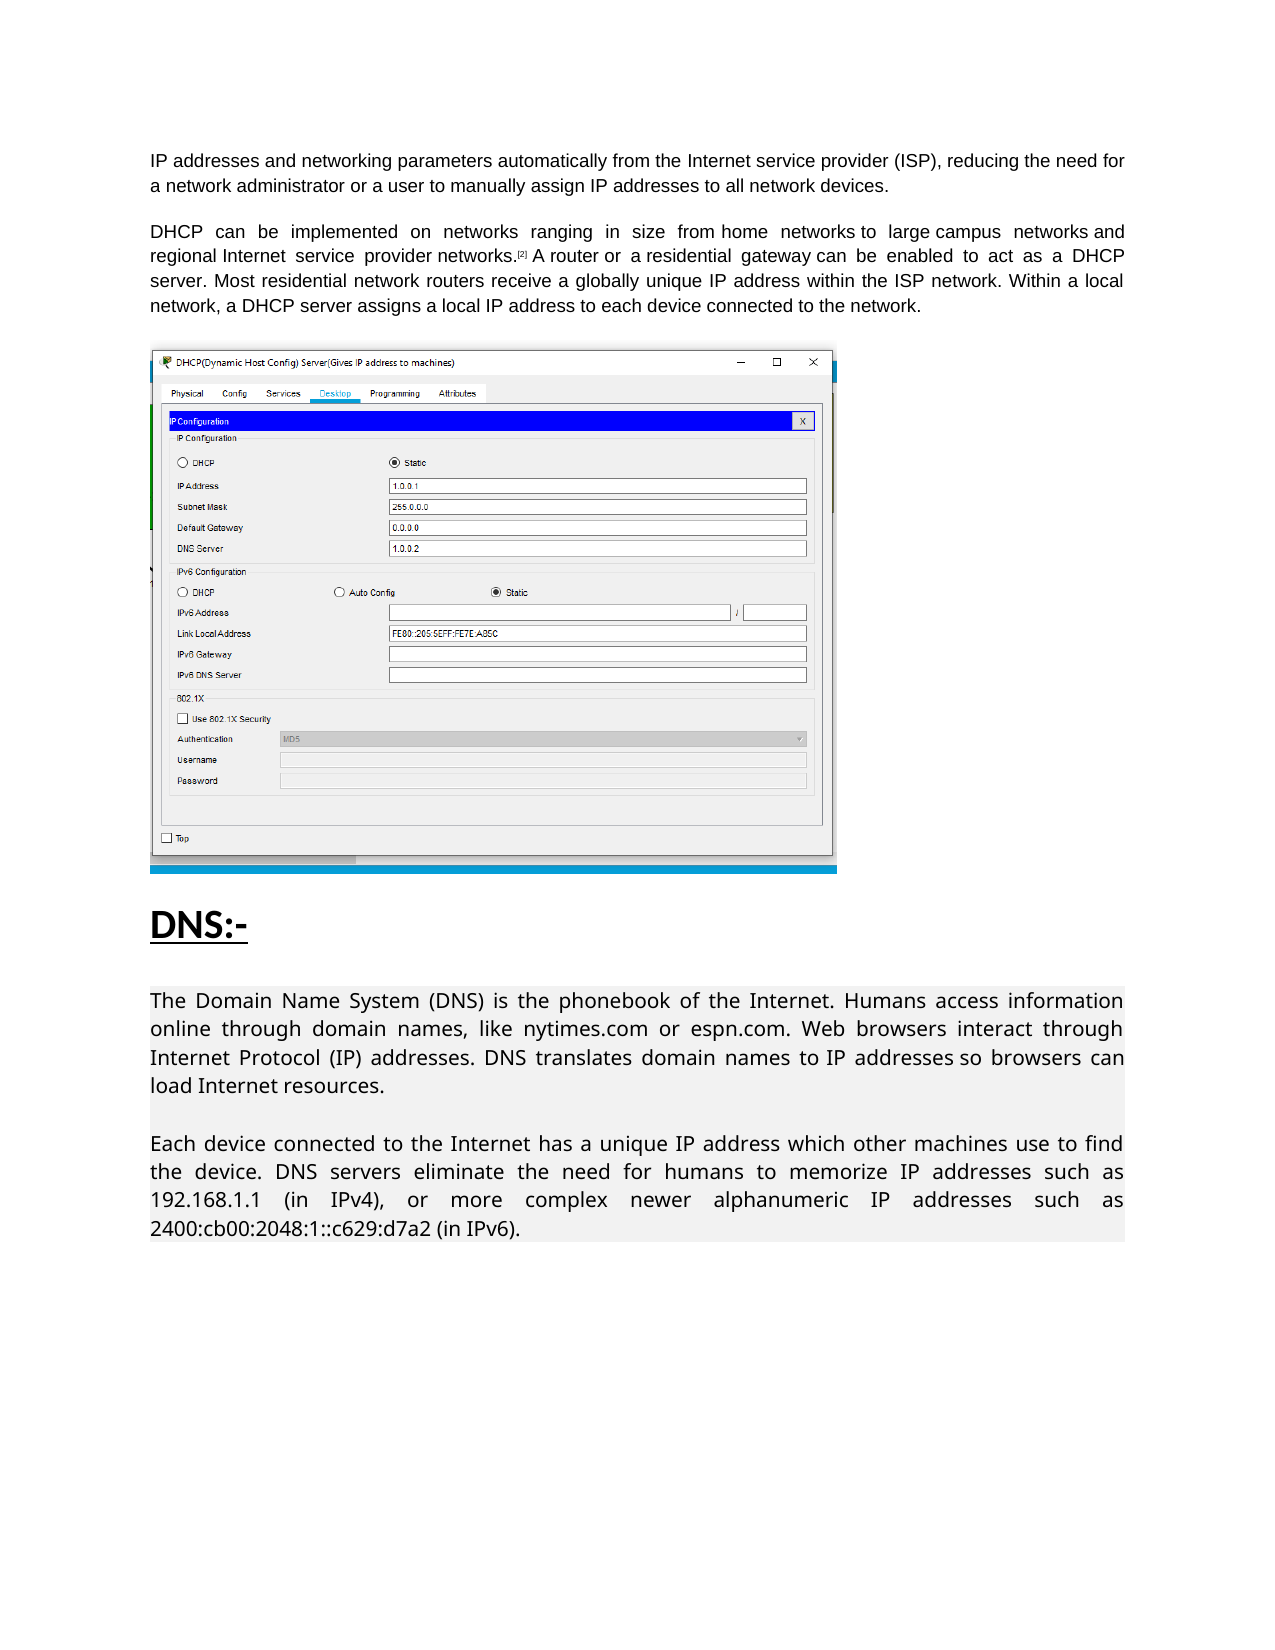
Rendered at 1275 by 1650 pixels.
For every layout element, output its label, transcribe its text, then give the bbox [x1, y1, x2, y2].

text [150, 172, 1125, 196]
text The Domain Name System (DNS) is the phonebook of the Internet. Humans access information online through domain names, like nytimes.com or espn.com. Web browsers interact through Internet Protocol (IP) addresses. DNS translates domain names to IP addresses so browsers can load Internet resources. [150, 986, 1125, 1099]
picture [150, 340, 837, 865]
text DNS:- [150, 898, 1125, 949]
text Each device connected to the Internet has a unique IP address which other machines use to find the device. DNS servers eliminate the need for humans to memorize IP addresses such as 192.168.1.1 (in IPv4), or more complex newer alphanumeric IP addresses such as 2400:cb00:2048:1::c629:d7a2 (in IPv6). [150, 1129, 1125, 1242]
text DHCP can be implemented on networks ranging in size from home networks to large campus networks and regional Internet service provider networks.[2] A router or a residential gateway can be enabled to act as a DHCP server. Most residential network routers receive a globally unique IP address within the ISP network. Within a local network, a DHCP server assigns a local IP address to each device connected to the network. [150, 220, 1125, 270]
